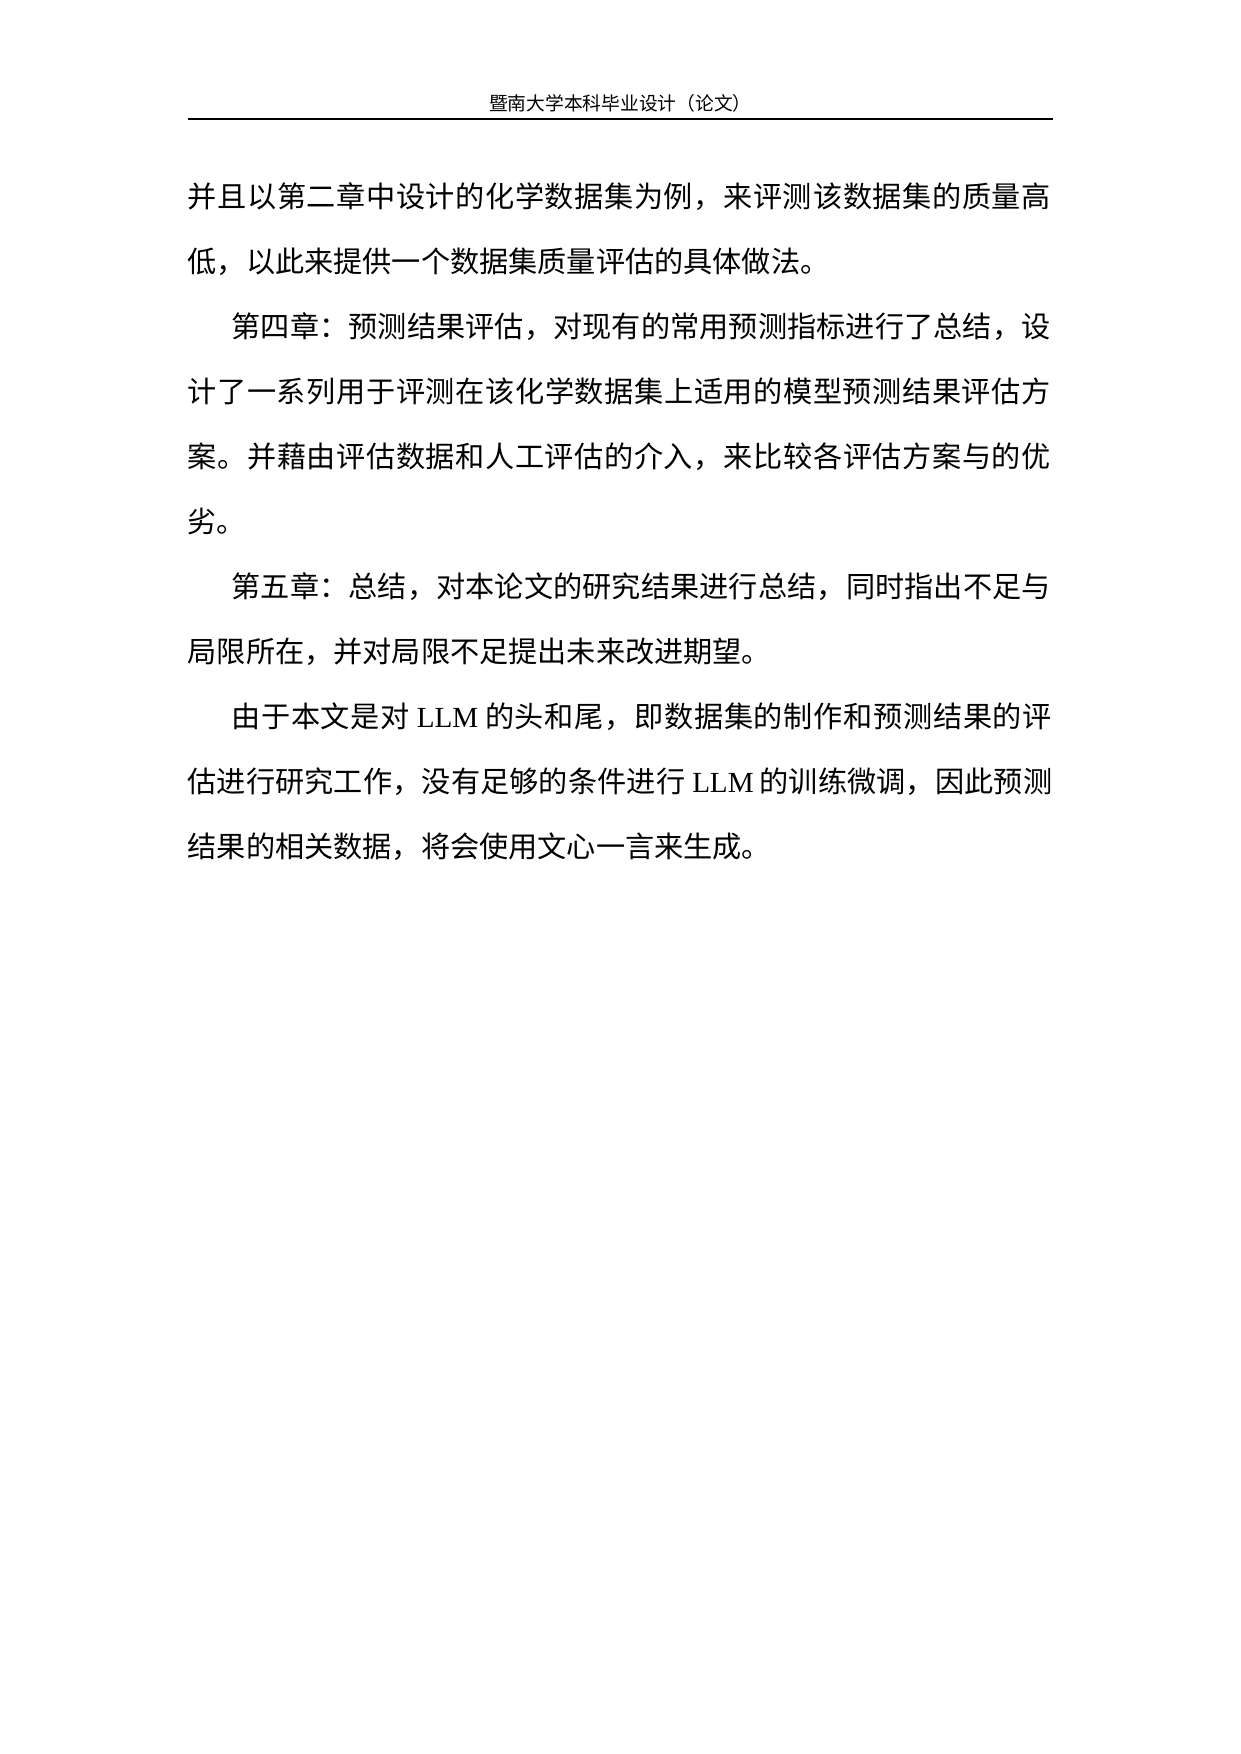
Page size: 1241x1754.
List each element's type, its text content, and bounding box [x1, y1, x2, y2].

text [187, 162, 1053, 292]
text 第四章：预测结果评估，对现有的常用预测指标进行了总结，设计了一系列用于评测在该化学数据集上适用的模型预测结果评估方案。并藉由评估数据和人工评估的介入，来比较各评估方案与的优劣。 [187, 292, 1053, 552]
text 第五章：总结，对本论文的研究结果进行总结，同时指出不足与局限所在，并对局限不足提出未来改进期望。 [187, 552, 1053, 682]
text 由于本文是对LLM的头和尾，即数据集的制作和预测结果的评估进行研究工作，没有足够的条件进行LLM的训练微调，因此预测结果的相关数据，将会使用文心一言来生成。 [187, 682, 1053, 877]
